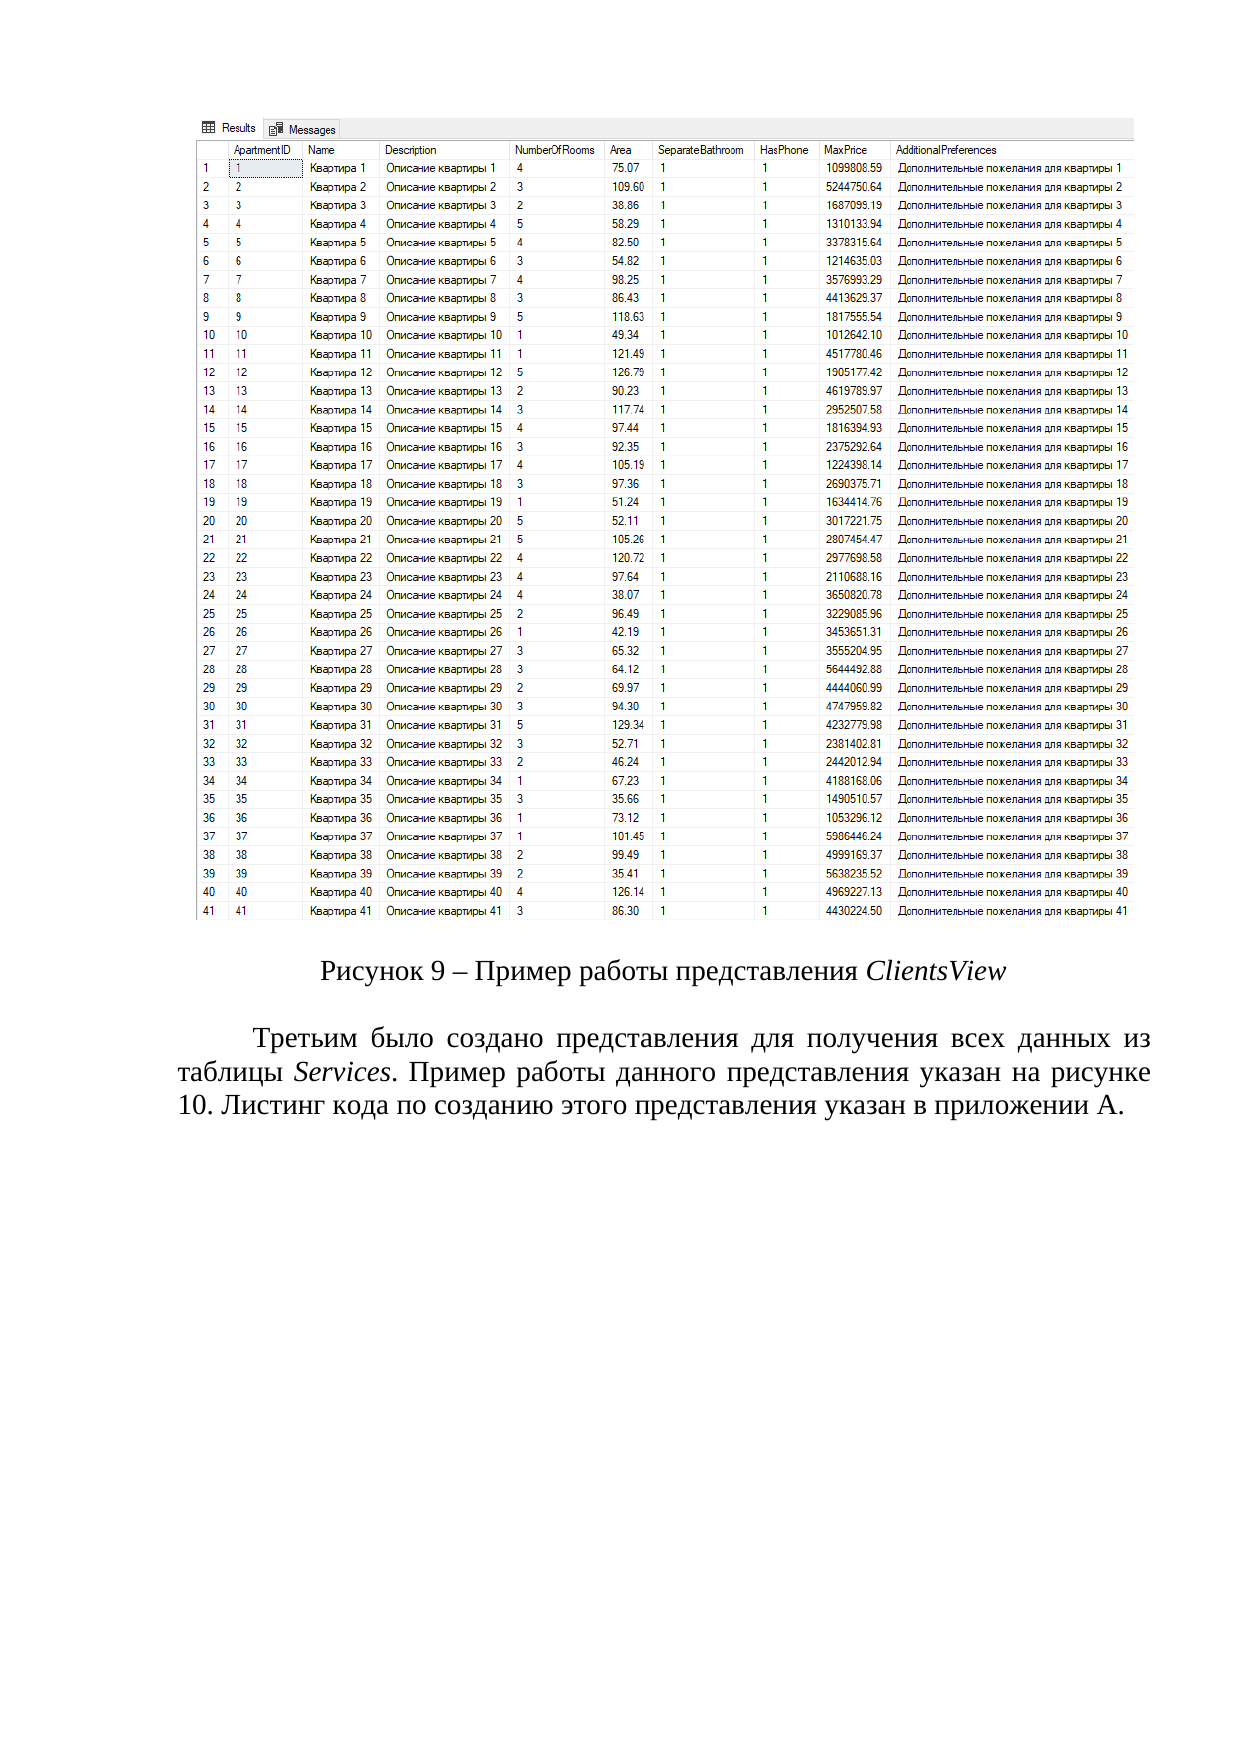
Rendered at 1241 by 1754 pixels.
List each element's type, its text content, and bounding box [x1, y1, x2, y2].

text Третьим было создано представления для получения всех данных из таблицы Services. Пример работы данного представления указан на рисунке 10. Листинг кода по созданию этого представления указан в приложении А. [177, 1020, 1152, 1121]
picture [194, 118, 1134, 920]
text Рисунок 9 – Пример работы представления ClientsView [177, 953, 1152, 987]
